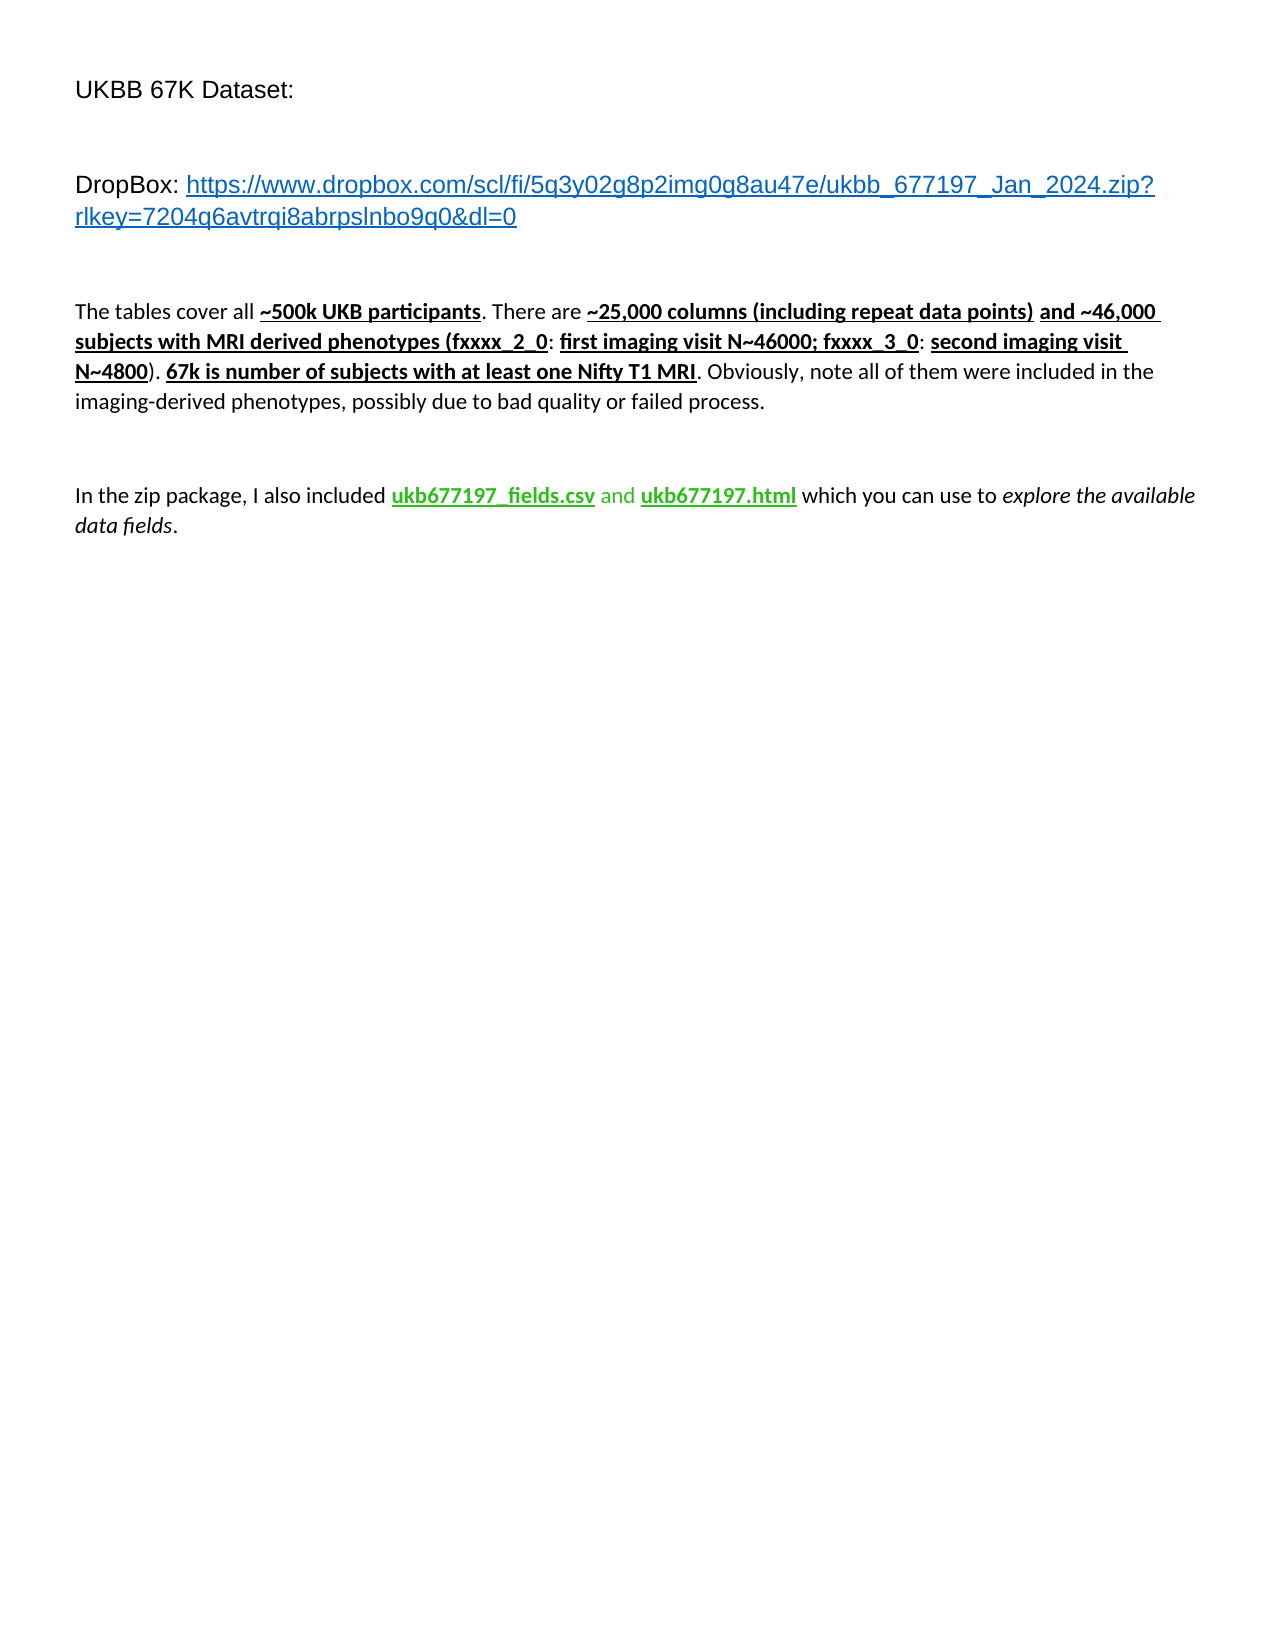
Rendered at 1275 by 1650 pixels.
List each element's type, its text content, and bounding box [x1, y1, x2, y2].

text DropBox: https://www.dropbox.com/scl/fi/5q3y02g8p2img0g8au47e/ukbb_677197_Jan_2024.zip?rlkey=7204q6avtrqi8abrpslnbo9q0&dl=0 [75, 170, 1200, 230]
text The tables cover all ~500k UKB participants. There are ~25,000 columns (including repeat data points) and ~46,000 subjects with MRI derived phenotypes (fxxxx_2_0: first imaging visit N~46000; fxxxx_3_0: second imaging visit N~4800). 67k is number of subjects with at least one Nifty T1 MRI. Obviously, note all of them were included in the imaging-derived phenotypes, possibly due to bad quality or failed process. [75, 297, 1200, 416]
text In the zip package, I also included ukb677197_fields.csv and ukb677197.html which you can use to explore the available data fields. [75, 481, 1200, 539]
text UKBB 67K Dataset: [75, 75, 1200, 104]
